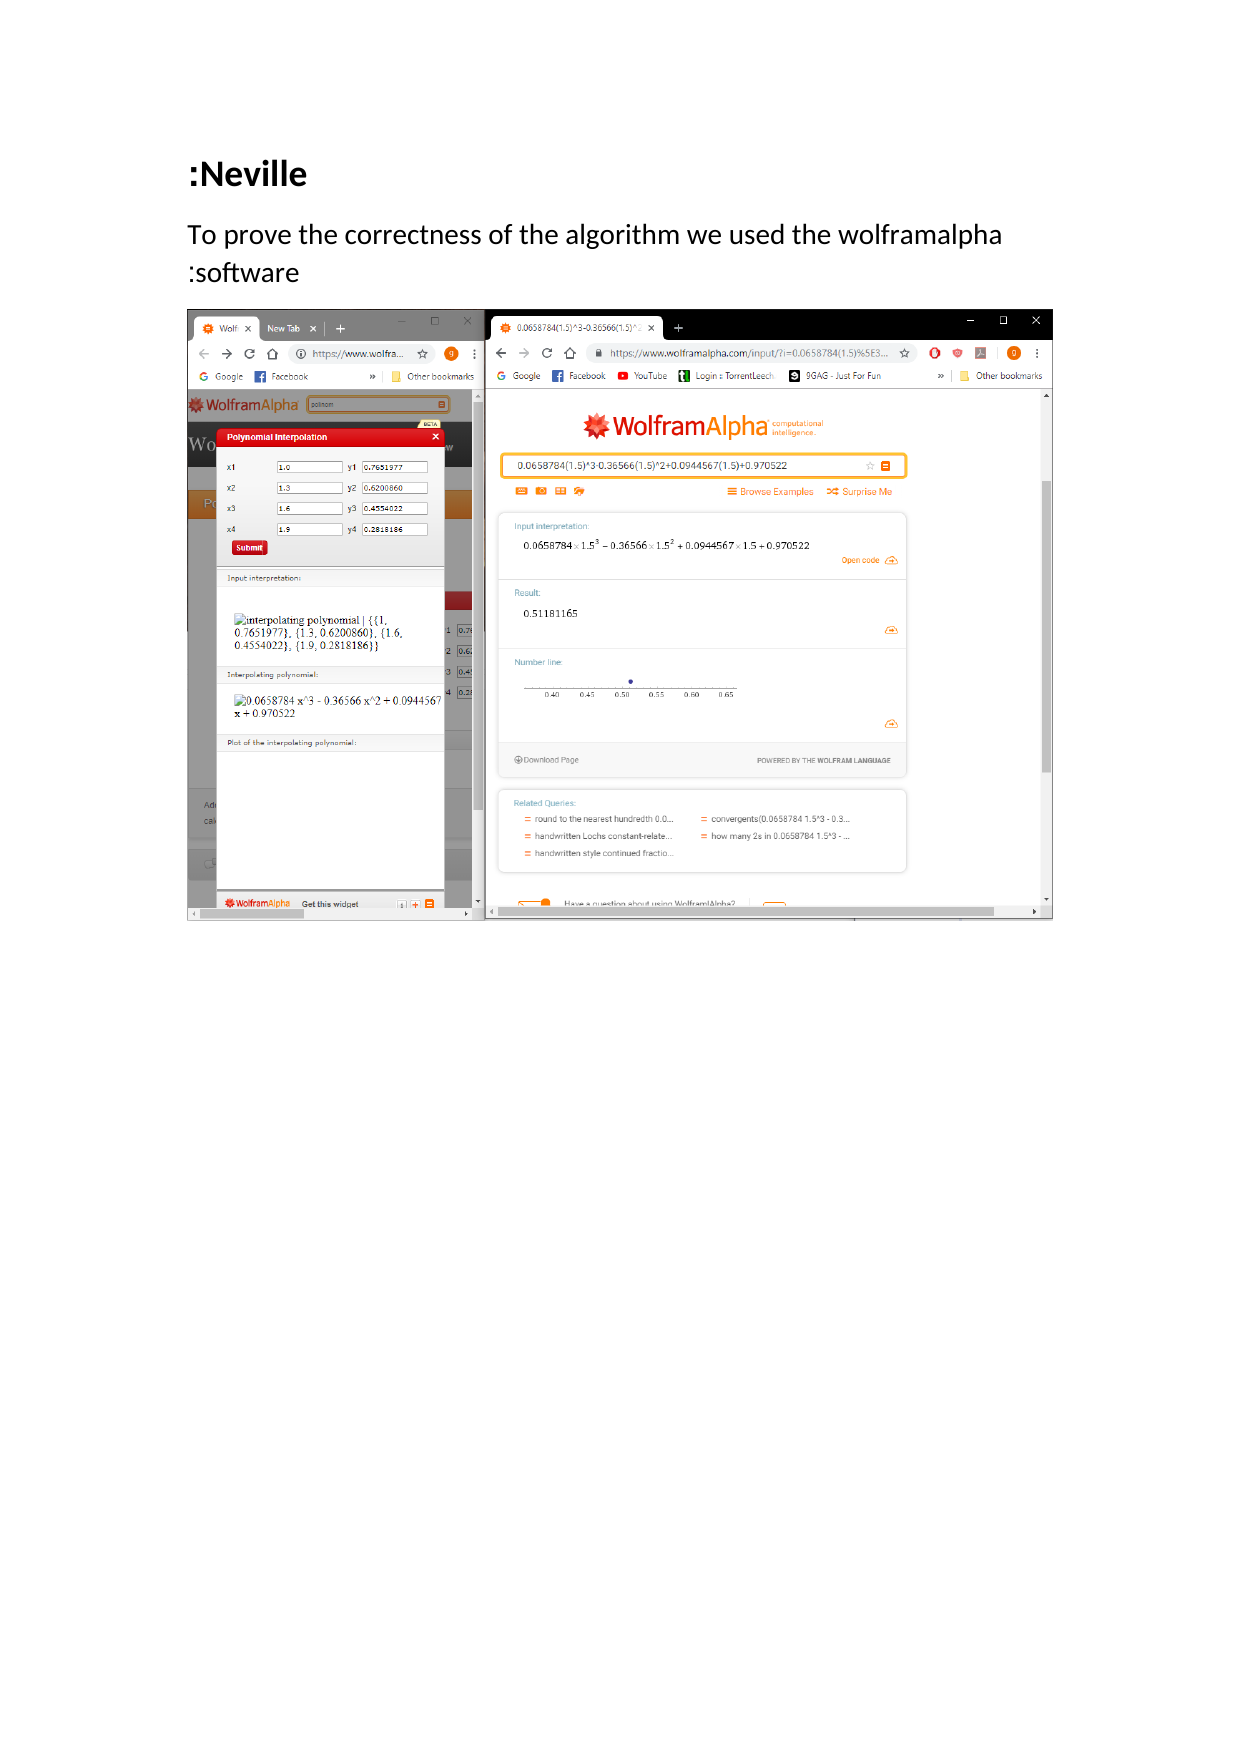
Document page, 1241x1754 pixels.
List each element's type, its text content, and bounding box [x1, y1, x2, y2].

text Neville: [187, 150, 1053, 196]
text To prove the correctness of the algorithm we used the wolframalpha software: [187, 216, 1053, 290]
picture [187, 309, 1053, 921]
